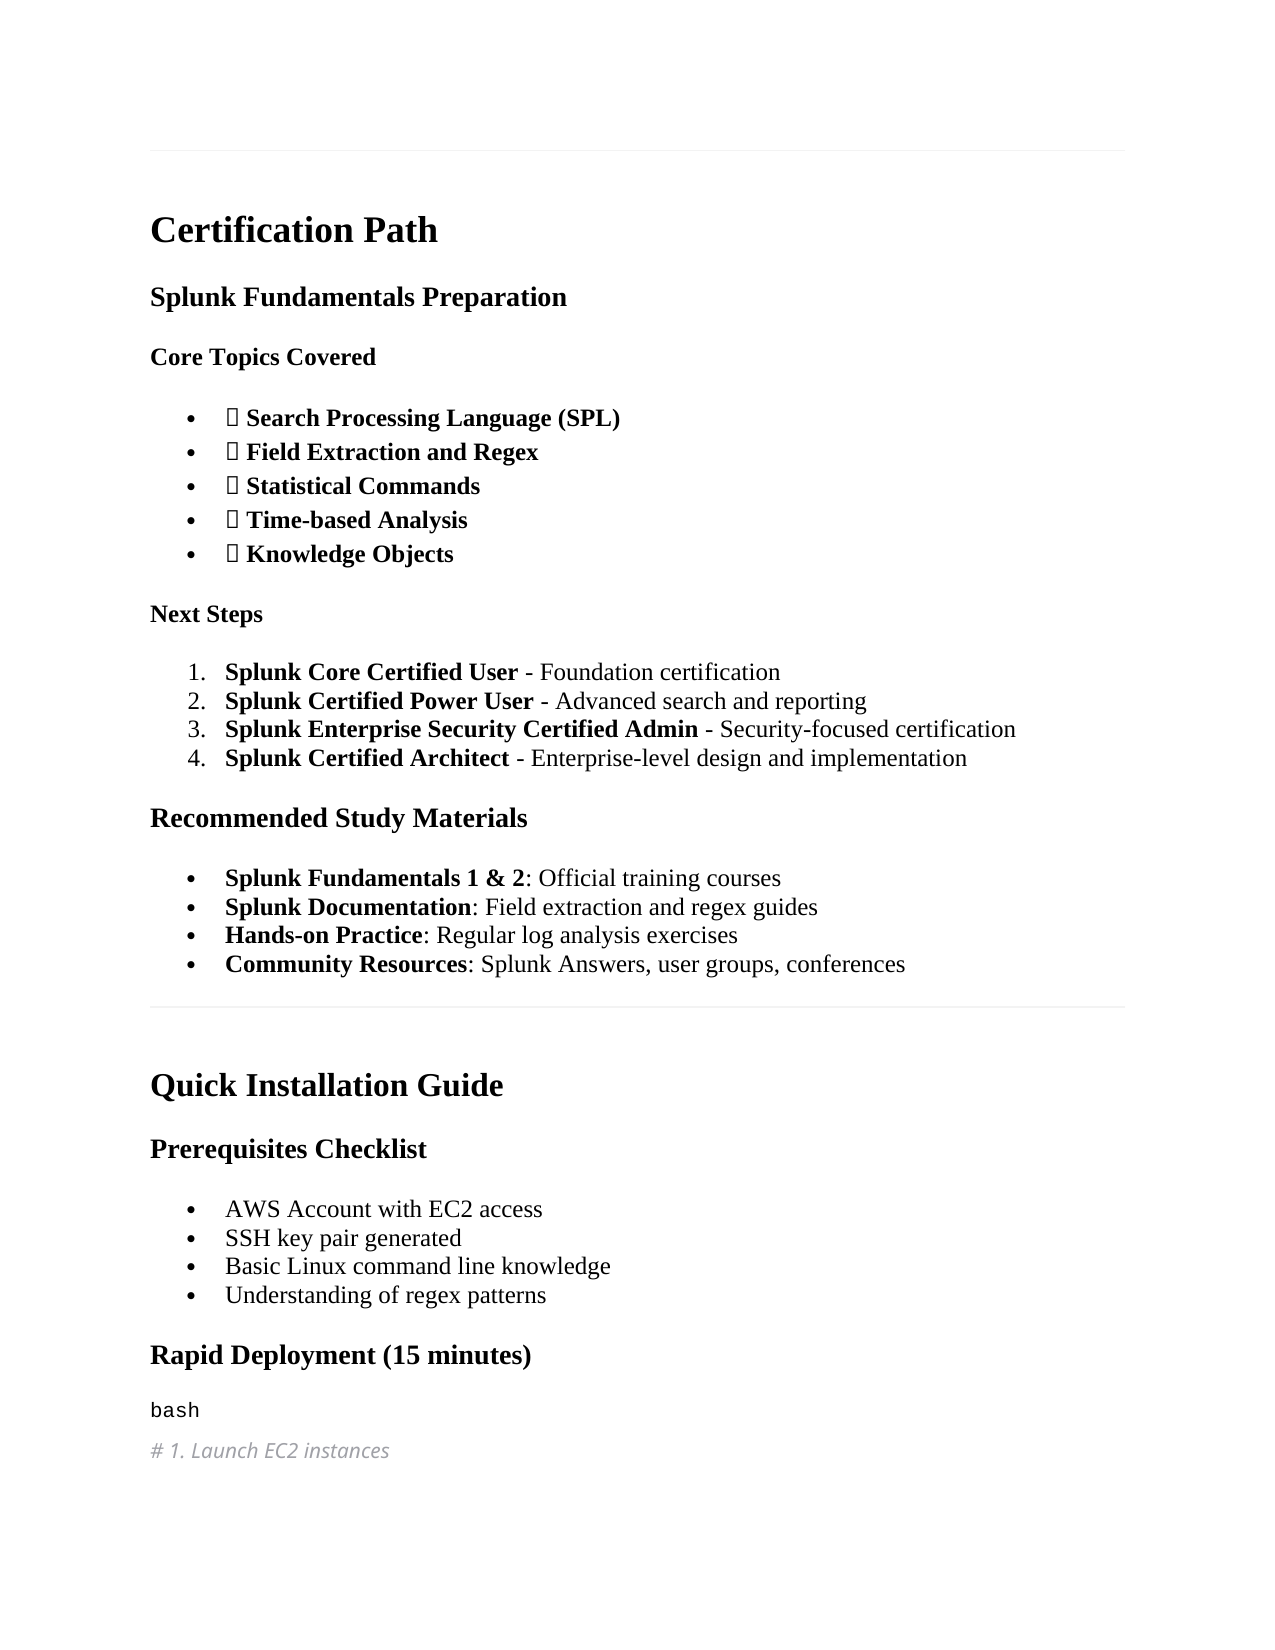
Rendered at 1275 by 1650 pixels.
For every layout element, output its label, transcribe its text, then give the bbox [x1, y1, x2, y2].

list AWS Account with EC2 access [187, 1194, 1125, 1223]
list Hands-on Practice: Regular log analysis exercises [187, 920, 1125, 949]
list ✅ Time-based Analysis [187, 502, 1125, 536]
list Splunk Core Certified User - Foundation certification [187, 657, 1125, 686]
list Splunk Documentation: Field extraction and regex guides [187, 892, 1125, 920]
text Recommended Study Materials [150, 801, 1125, 834]
text bash [150, 1400, 1125, 1423]
list Splunk Fundamentals 1 & 2: Official training courses [187, 863, 1125, 892]
text Splunk Fundamentals Preparation [150, 280, 1125, 313]
list Splunk Certified Power User - Advanced search and reporting [187, 686, 1125, 714]
list ✅ Search Processing Language (SPL) [187, 400, 1125, 434]
text # 1. Launch EC2 instances [150, 1436, 1125, 1464]
list Understanding of regex patterns [187, 1280, 1125, 1309]
text Prerequisites Checklist [150, 1132, 1125, 1165]
text Rapid Deployment (15 minutes) [150, 1338, 1125, 1371]
list SSH key pair generated [187, 1223, 1125, 1251]
list ✅ Statistical Commands [187, 468, 1125, 502]
text Next Steps [150, 599, 1125, 628]
list Community Resources: Splunk Answers, user groups, conferences [187, 949, 1125, 978]
list Basic Linux command line knowledge [187, 1251, 1125, 1280]
list ✅ Field Extraction and Regex [187, 434, 1125, 468]
text Core Topics Covered [150, 342, 1125, 371]
text Quick Installation Guide [150, 1065, 1125, 1103]
text Certification Path [150, 208, 1125, 251]
list Splunk Certified Architect - Enterprise-level design and implementation [187, 743, 1125, 772]
list ✅ Knowledge Objects [187, 536, 1125, 570]
list Splunk Enterprise Security Certified Admin - Security-focused certification [187, 714, 1125, 743]
